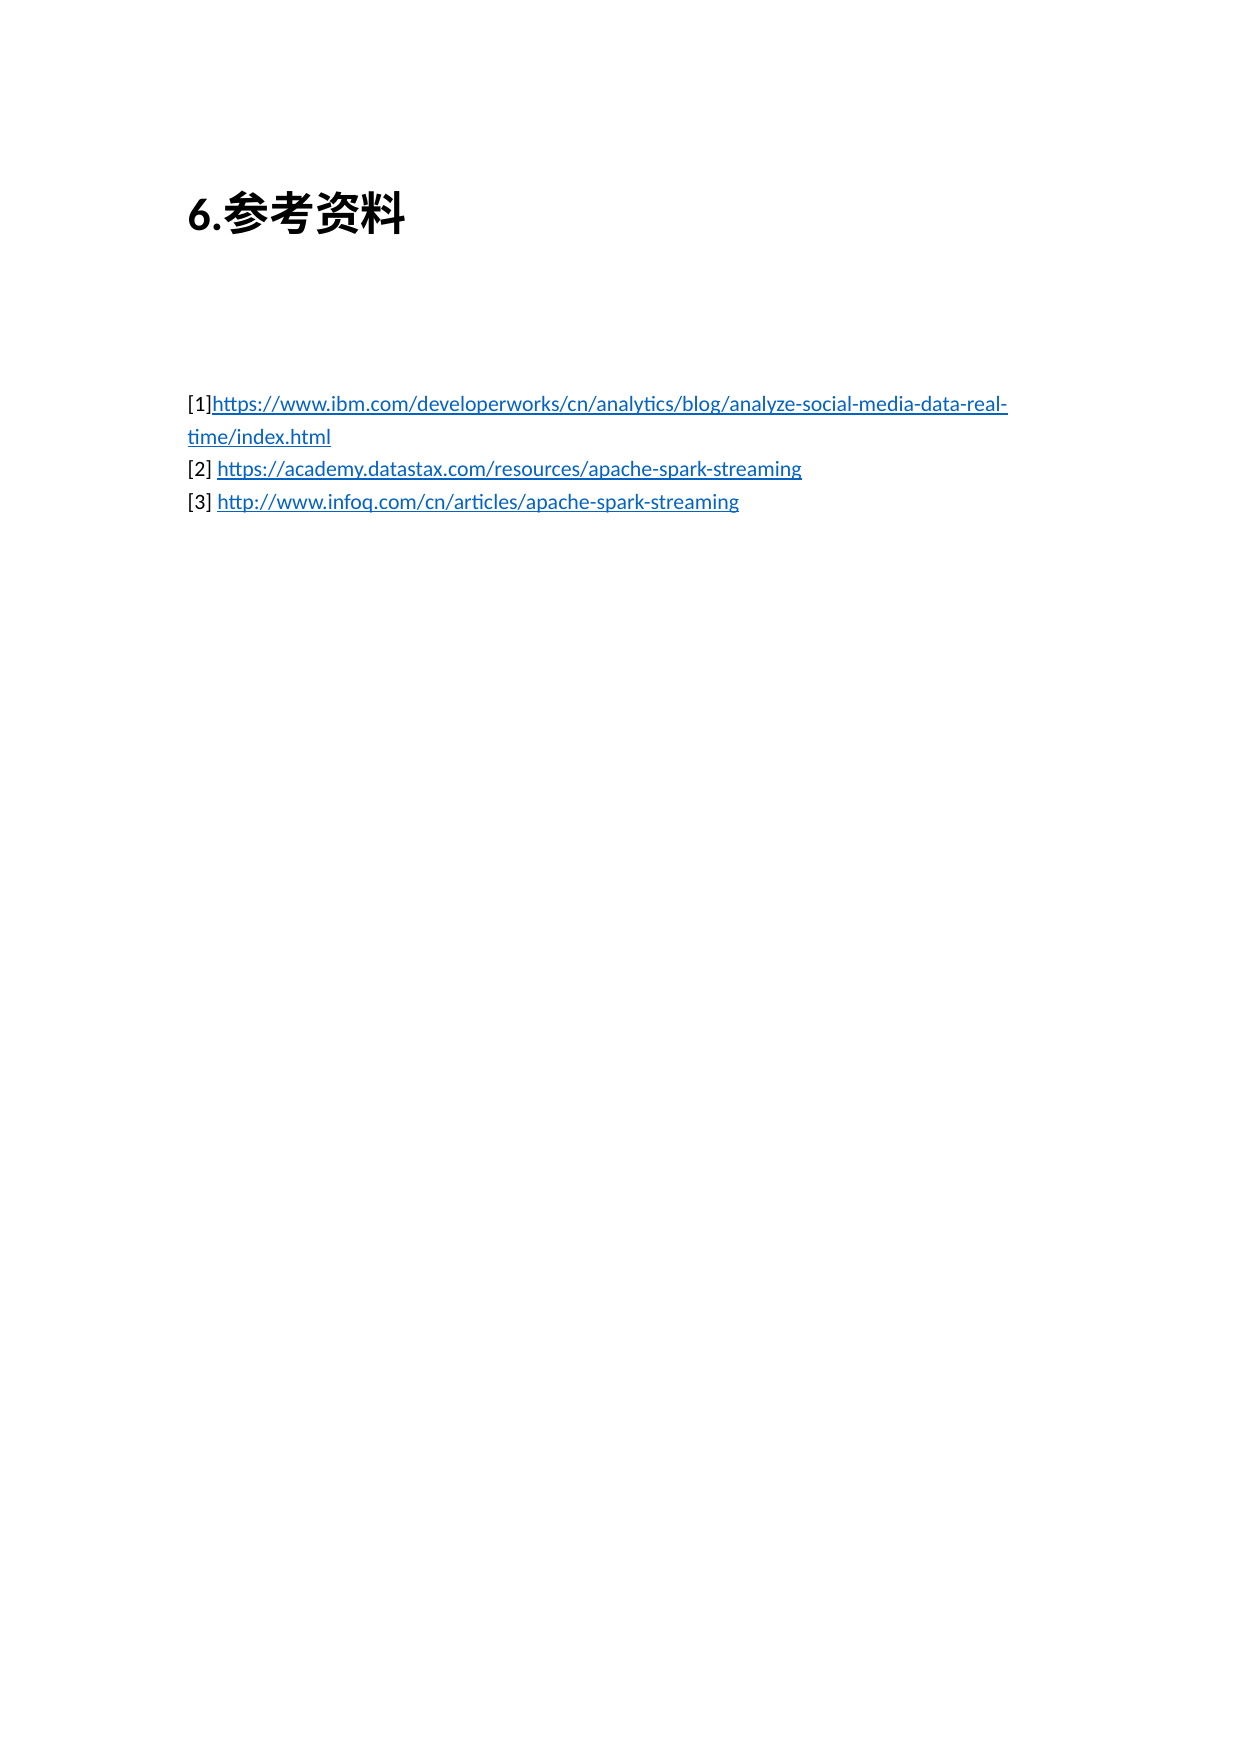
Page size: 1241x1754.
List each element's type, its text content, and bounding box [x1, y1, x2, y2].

text [3] http://www.infoq.com/cn/articles/apache-spark-streaming [187, 485, 1053, 517]
subtitle 6.参考资料 [187, 162, 1053, 259]
text [1]https://www.ibm.com/developerworks/cn/analytics/blog/analyze-social-media-data-real-time/index.html [187, 387, 1053, 452]
text [2] https://academy.datastax.com/resources/apache-spark-streaming [187, 452, 1053, 485]
